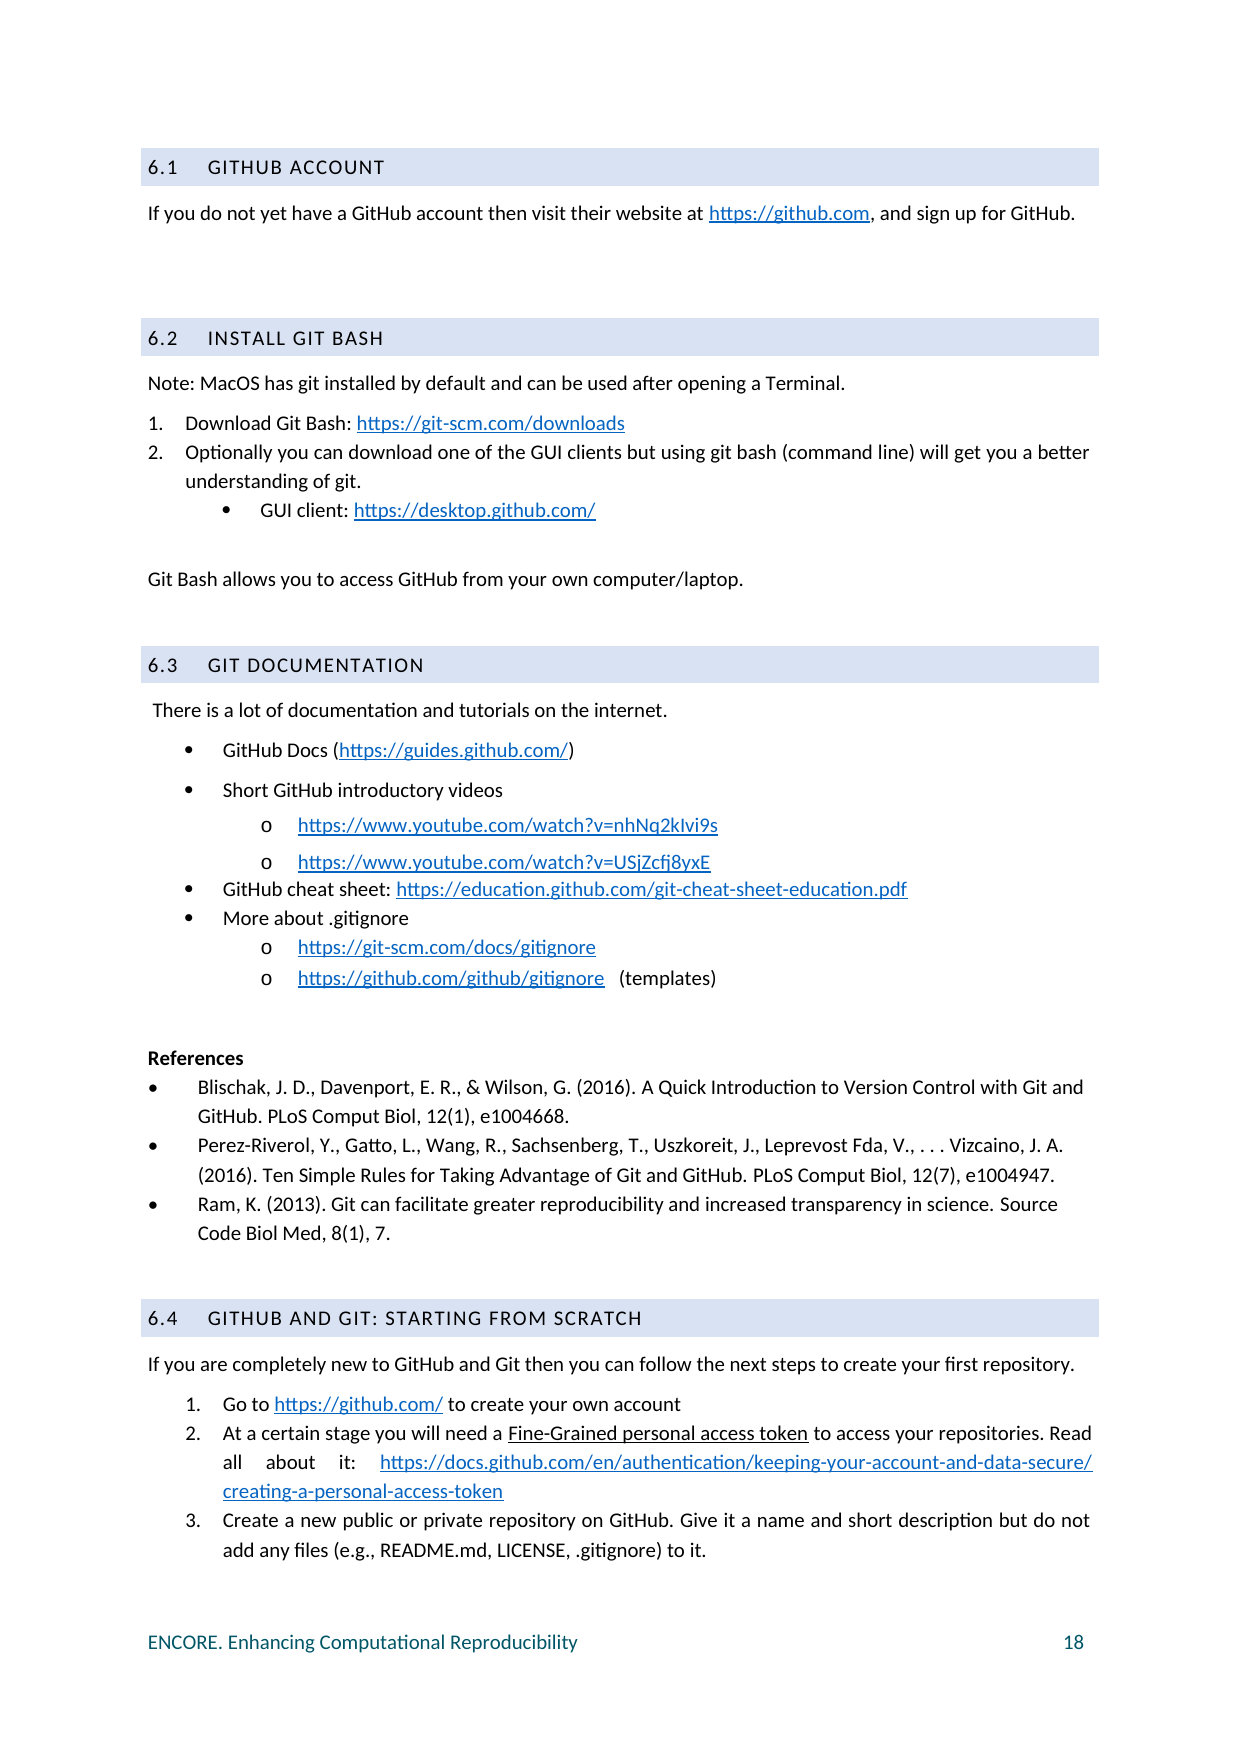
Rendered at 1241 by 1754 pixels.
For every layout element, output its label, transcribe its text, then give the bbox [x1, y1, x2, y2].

subtitle Install git bash [148, 325, 1093, 350]
text If you are completely new to GitHub and Git then you can follow the next steps to create your first repository. [148, 1351, 1093, 1377]
list Short GitHub introductory videos [185, 777, 1093, 802]
subtitle Github account [148, 154, 1093, 179]
list Perez-Riverol, Y., Gatto, L., Wang, R., Sachsenberg, T., Uszkoreit, J., Leprevost Fda, V., . . . Vizcaino, J. A. (2016). Ten Simple Rules for Taking Advantage of Git and GitHub. PLoS Comput Biol, 12(7), e1004947. [148, 1133, 1093, 1187]
list Download Git Bash: https://git-scm.com/downloads [148, 410, 1093, 436]
list Ram, K. (2013). Git can facilitate greater reproducibility and increased transparency in science. Source Code Biol Med, 8(1), 7. [148, 1191, 1093, 1246]
list https://www.youtube.com/watch?v=USjZcfj8yxE [260, 849, 1093, 876]
list https://github.com/github/gitignore (templates) [260, 965, 1093, 991]
subtitle Git documentation [148, 652, 1093, 677]
text Git Bash allows you to access GitHub from your own computer/laptop. [148, 566, 1093, 592]
list Blischak, J. D., Davenport, E. R., & Wilson, G. (2016). A Quick Introduction to Version Control with Git and GitHub. PLoS Comput Biol, 12(1), e1004668. [148, 1074, 1093, 1129]
list GUI client: https://desktop.github.com/ [223, 498, 1093, 523]
subtitle GitHub and Git: Starting from scratch [148, 1306, 1093, 1331]
list Optionally you can download one of the GUI clients but using git bash (command line) will get you a better understanding of git. [148, 439, 1093, 494]
text References [148, 1045, 1093, 1071]
text If you do not yet have a GitHub account then visit their website at https://github.com, and sign up for GitHub. [148, 200, 1093, 225]
list At a certain stage you will need a Fine-Grained personal access token to access your repositories. Read all about it: https://docs.github.com/en/authentication/keeping-your-account-and-data-secure/creating-a-personal-access-token [185, 1420, 1093, 1504]
list https://git-scm.com/docs/gitignore [260, 934, 1093, 961]
list GitHub Docs (https://guides.github.com/) [185, 737, 1093, 763]
list Go to https://github.com/ to create your own account [185, 1391, 1093, 1416]
text There is a lot of documentation and tutorials on the internet. [148, 698, 1093, 723]
list Create a new public or private repository on GitHub. Give it a name and short description but do not add any files (e.g., README.md, LICENSE, .gitignore) to it. [185, 1508, 1093, 1562]
text Note: MacOS has git installed by default and can be used after opening a Terminal. [148, 371, 1093, 396]
list GitHub cheat sheet: https://education.github.com/git-cheat-sheet-education.pdf [185, 876, 1093, 901]
list More about .gitignore [185, 905, 1093, 931]
list https://www.youtube.com/watch?v=nhNq2kIvi9s [260, 813, 1093, 839]
